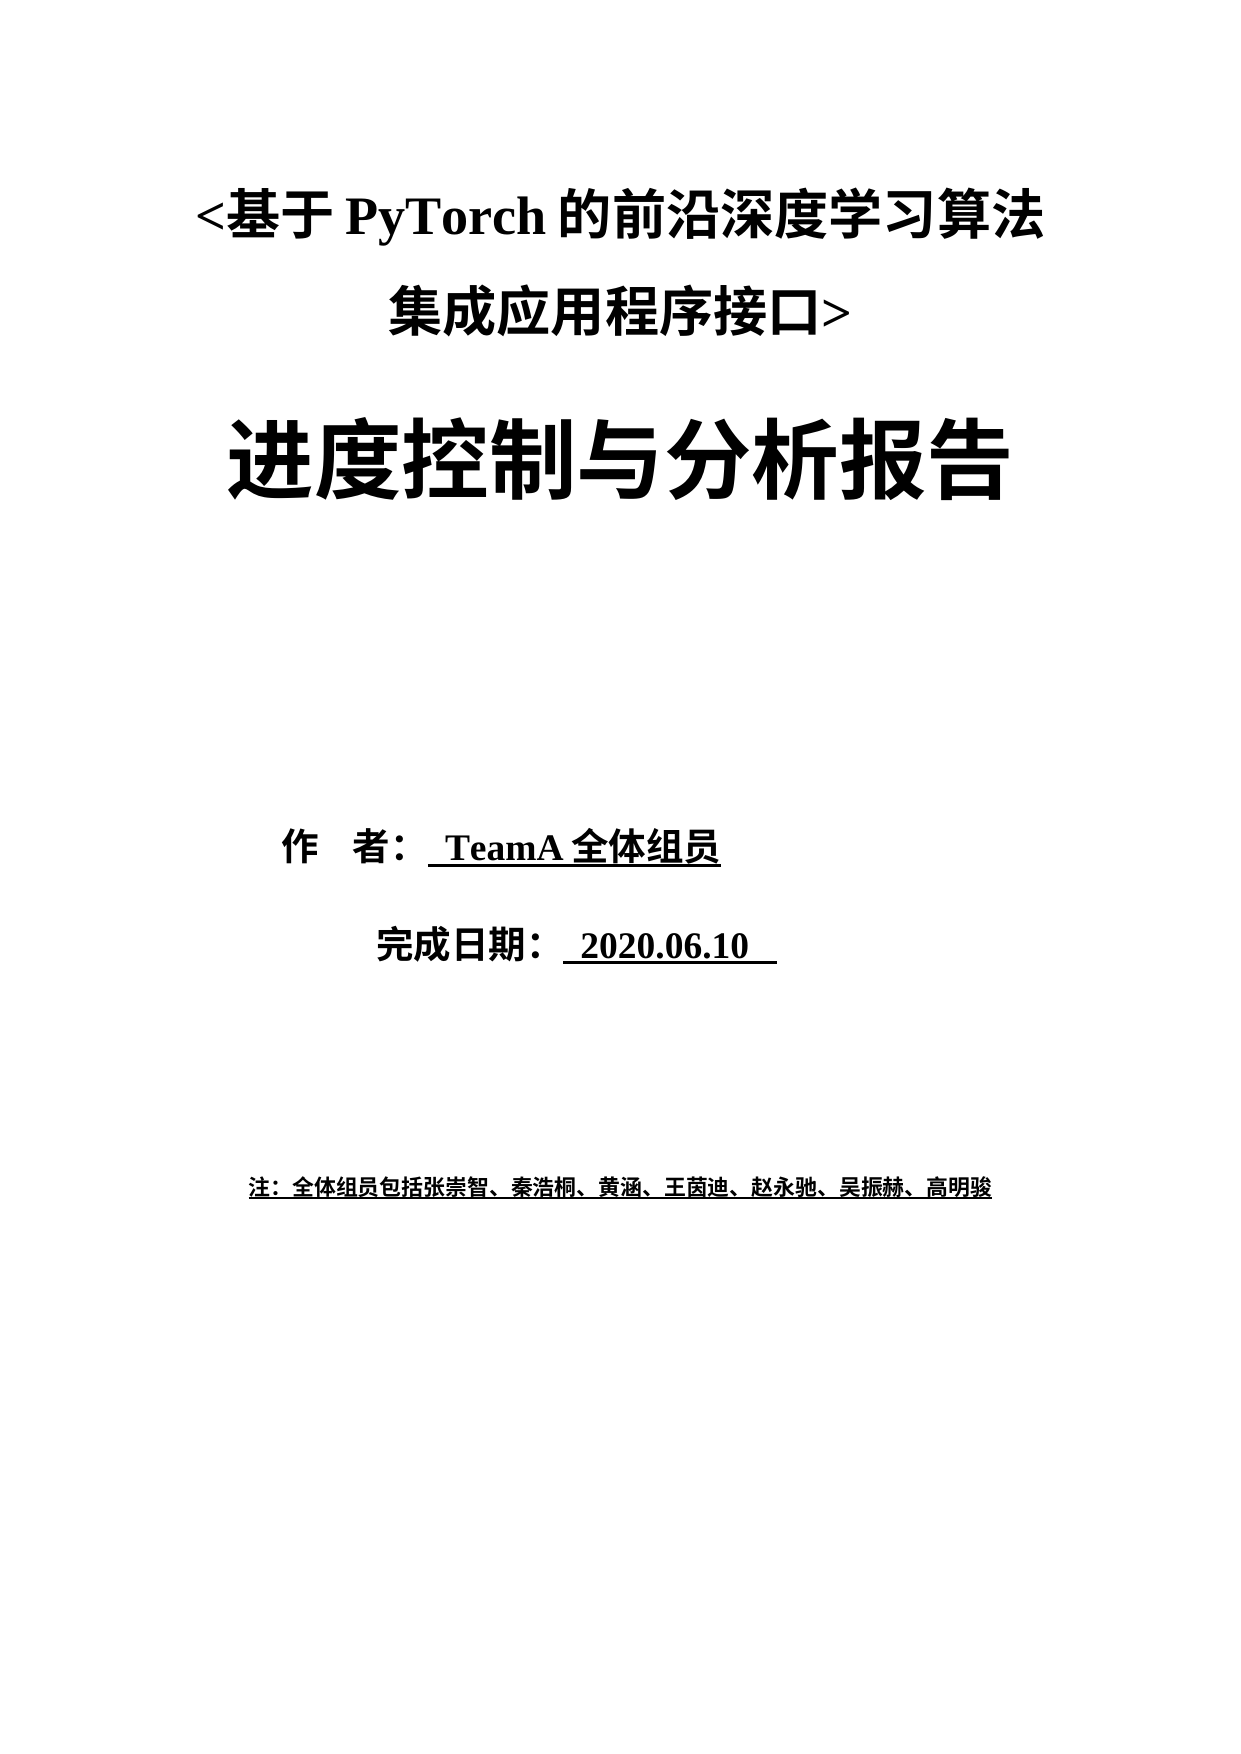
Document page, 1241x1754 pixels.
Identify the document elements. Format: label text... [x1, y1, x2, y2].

text 作 者： TeamA全体组员 [187, 812, 1053, 877]
text 注：全体组员包括张崇智、秦浩桐、黄涵、王茵迪、赵永驰、吴振赫、高明骏 [187, 1169, 1053, 1202]
text <基于PyTorch的前沿深度学习算法集成应用程序接口> [187, 162, 1053, 357]
text 完成日期： 2020.06.10 [187, 909, 1053, 974]
title 进度控制与分析报告 [187, 389, 1053, 519]
